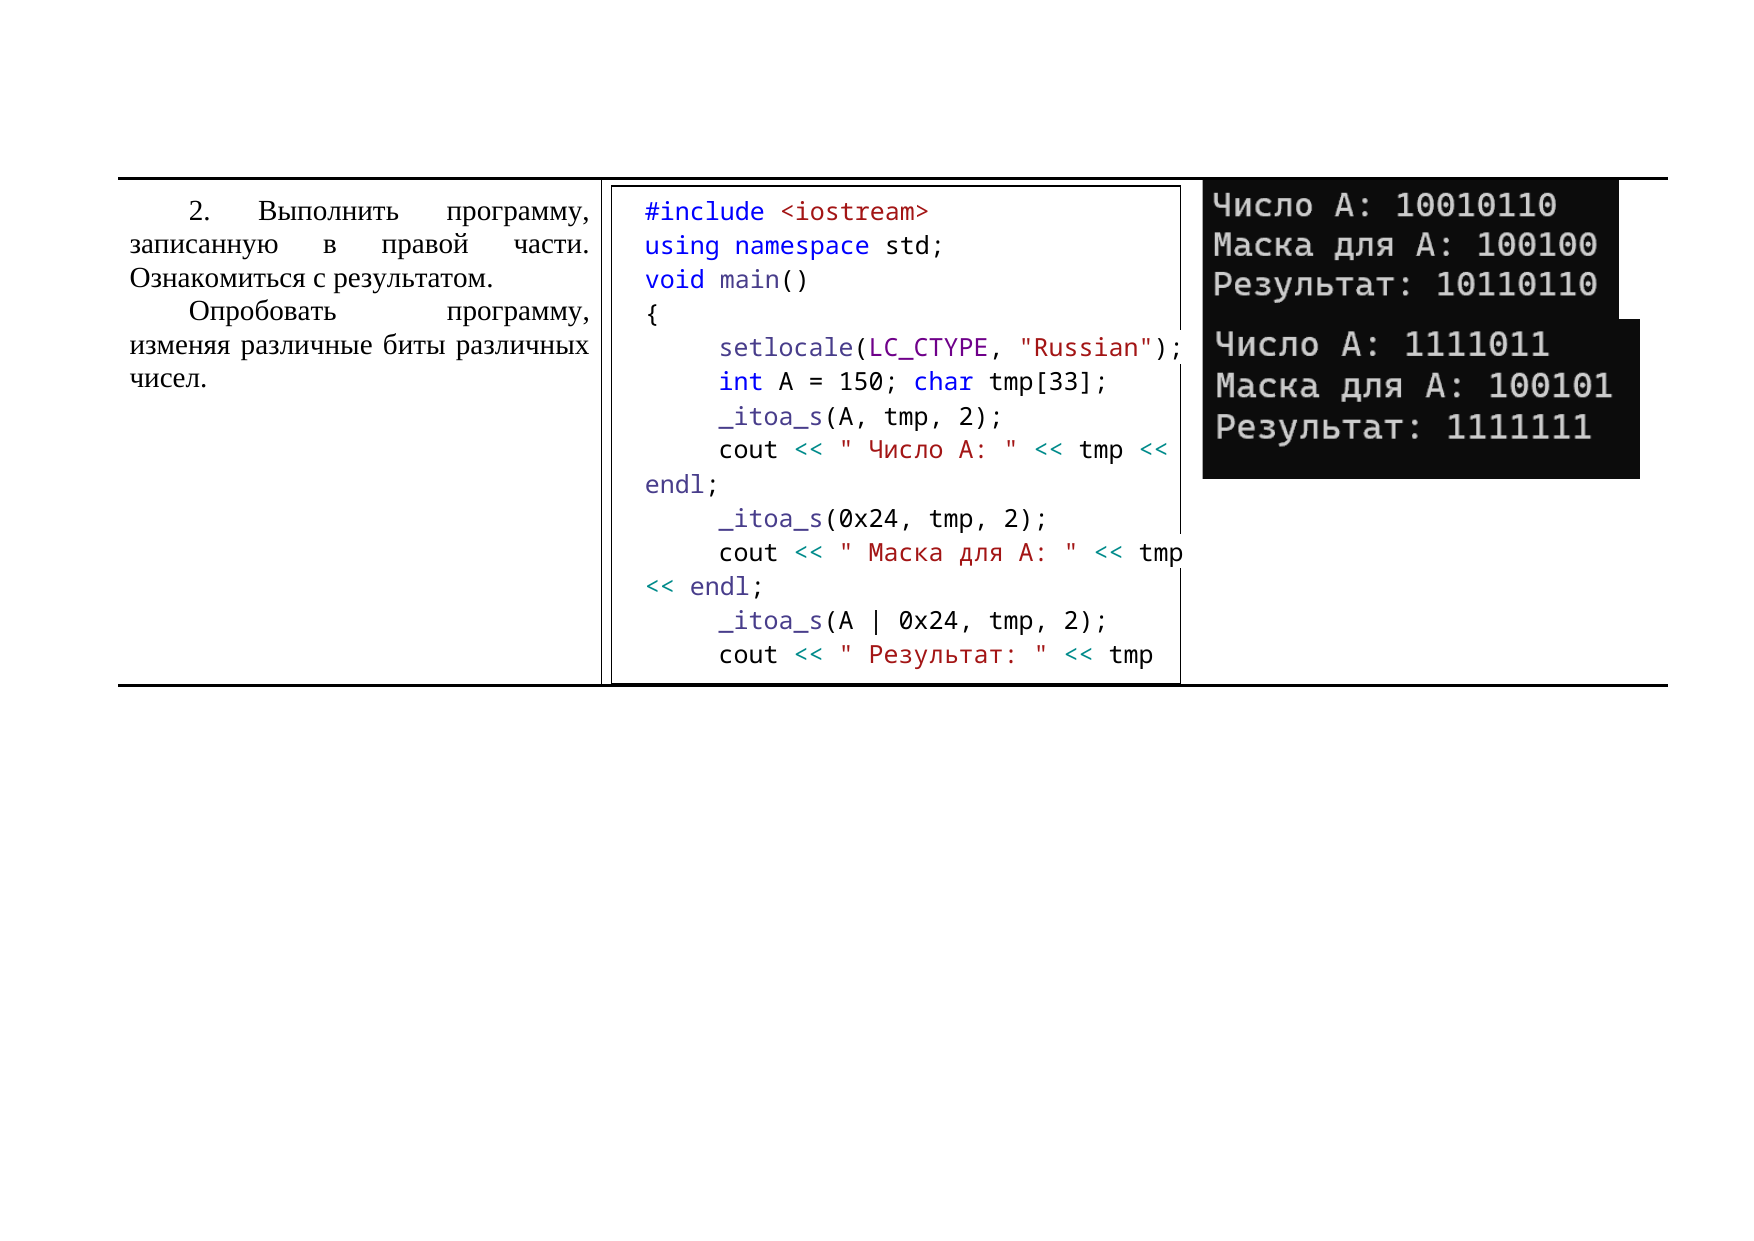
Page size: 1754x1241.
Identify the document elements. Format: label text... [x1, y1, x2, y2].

table_cell 2. Выполнить программу, записанную в правой части. Ознакомиться с результатом. Опробовать программу, изменяя различные биты различных чисел. [118, 180, 601, 684]
table_cell [602, 180, 1668, 684]
picture [1202, 180, 1640, 479]
